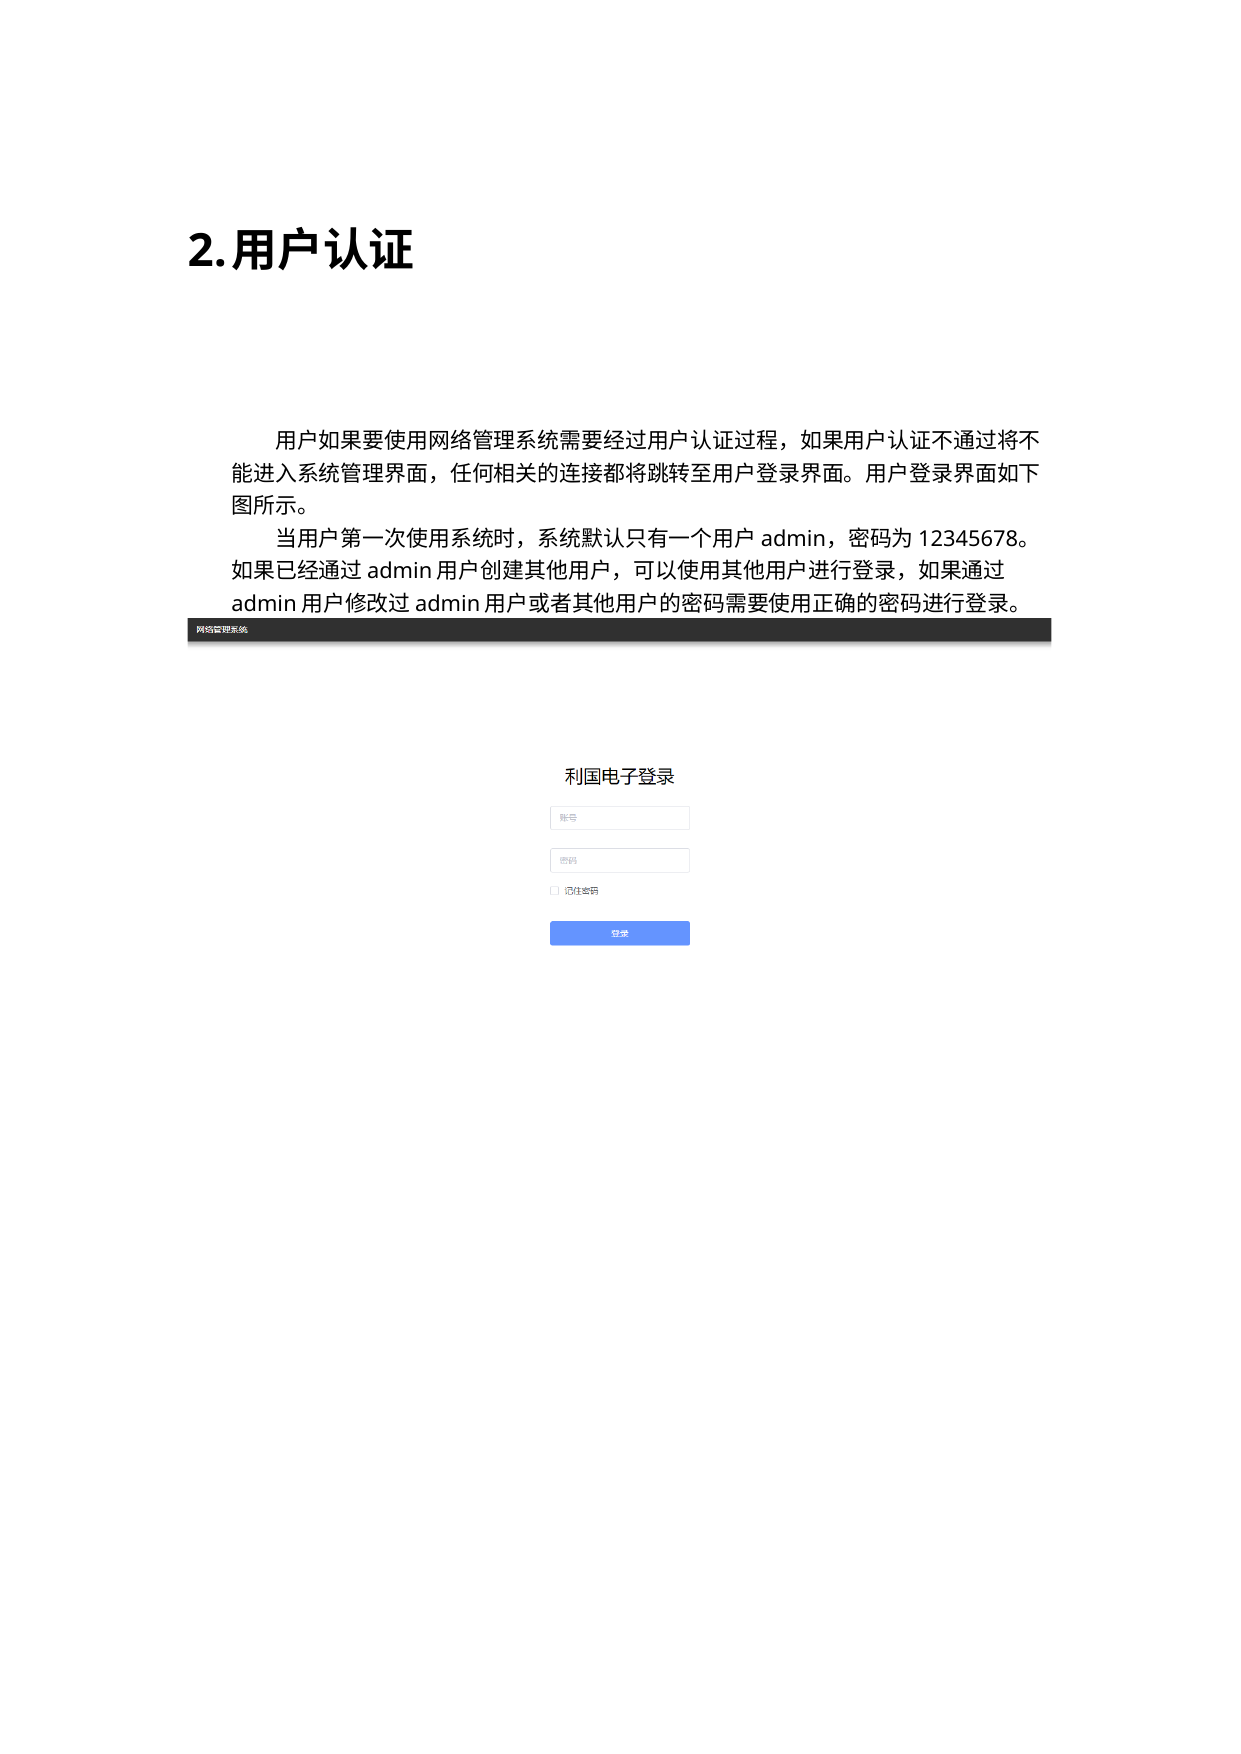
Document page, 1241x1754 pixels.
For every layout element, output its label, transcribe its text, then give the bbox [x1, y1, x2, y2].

picture [187, 618, 1052, 1144]
list 用户如果要使用网络管理系统需要经过用户认证过程，如果用户认证不通过将不能进入系统管理界面，任何相关的连接都将跳转至用户登录界面。用户登录界面如下图所示。 [231, 423, 1053, 521]
subtitle 用户认证 [187, 197, 1053, 295]
list 当用户第一次使用系统时，系统默认只有一个用户admin，密码为12345678。如果已经通过admin用户创建其他用户，可以使用其他用户进行登录，如果通过admin用户修改过admin用户或者其他用户的密码需要使用正确的密码进行登录。 [231, 521, 1053, 618]
